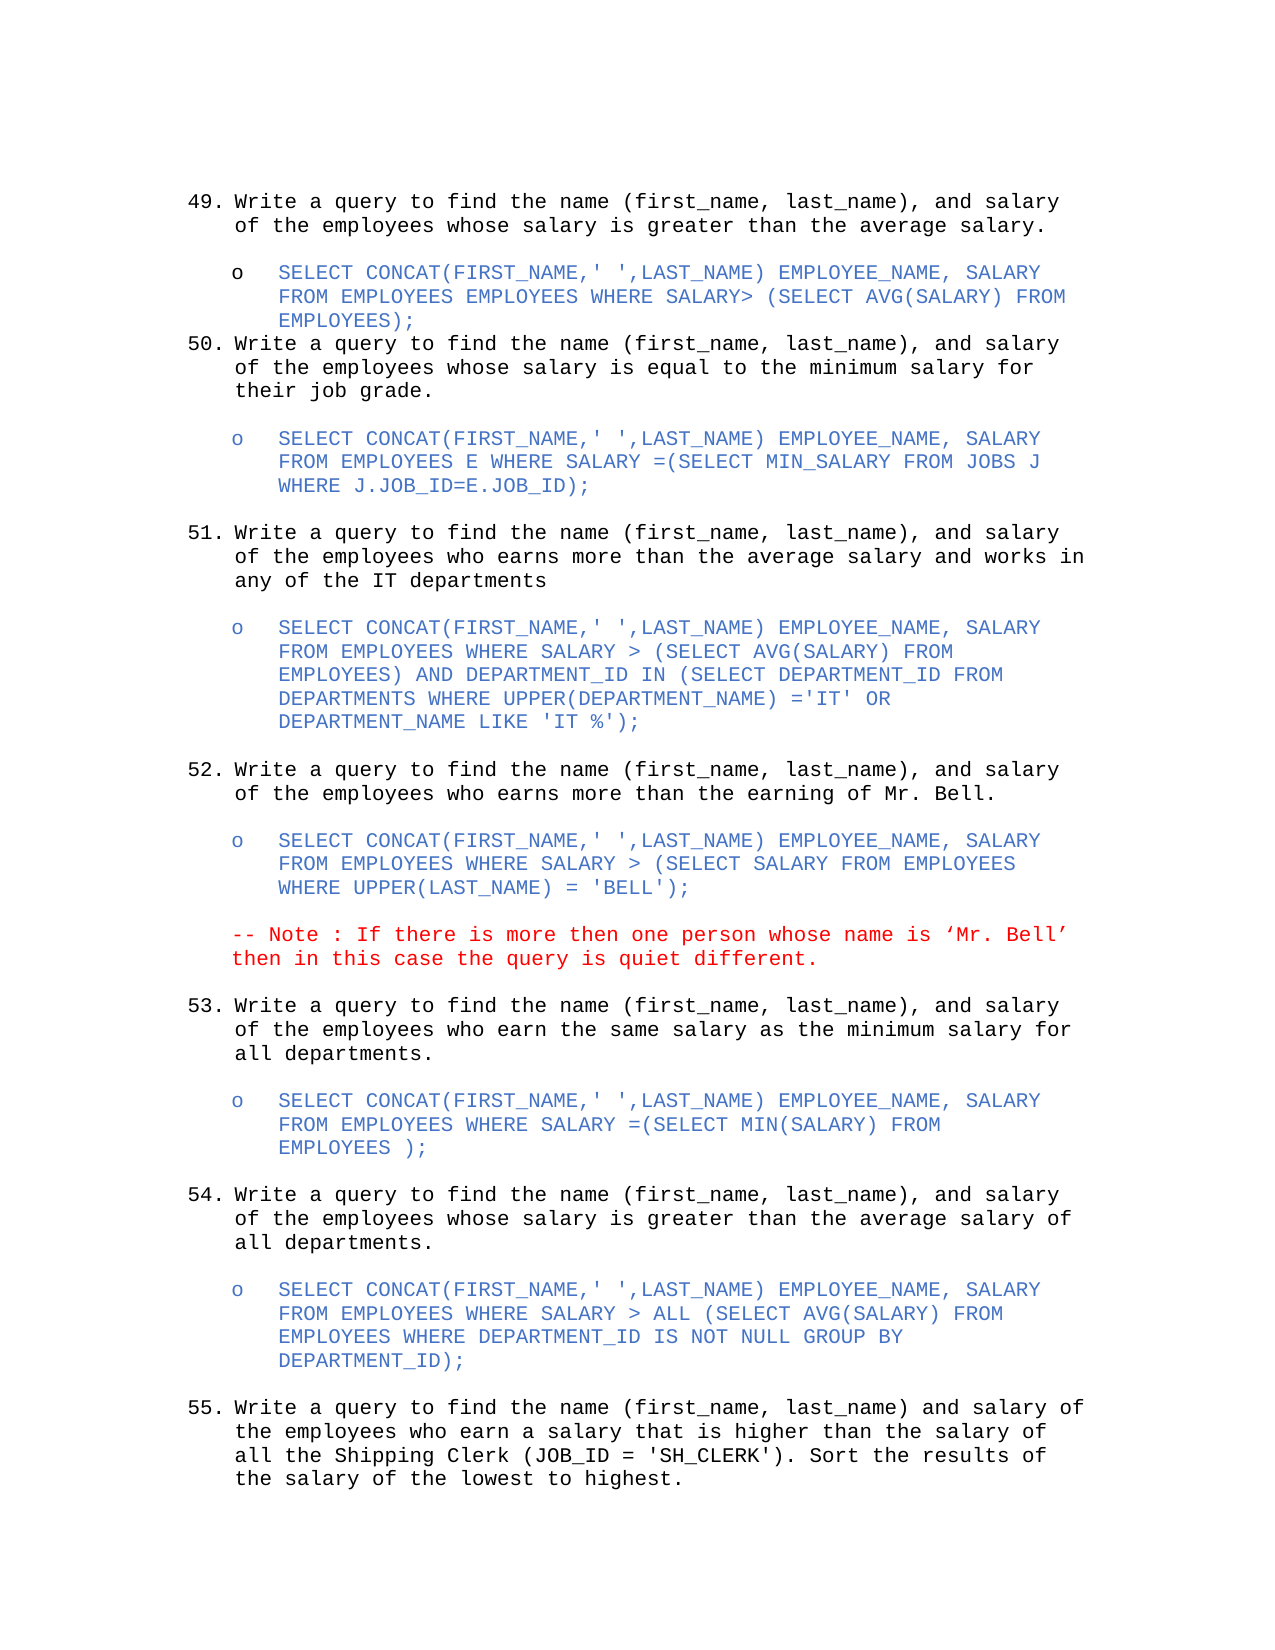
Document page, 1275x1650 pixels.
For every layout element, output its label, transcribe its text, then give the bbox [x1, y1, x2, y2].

list Write a query to find the name (first_name, last_name), and salary of the employees who earns more than the earning of Mr. Bell. [187, 759, 1087, 806]
list Write a query to find the name (first_name, last_name), and salary of the employees whose salary is greater than the average salary of all departments. [187, 1184, 1087, 1255]
list Write a query to find the name (first_name, last_name) and salary of the employees who earn a salary that is higher than the salary of all the Shipping Clerk (JOB_ID = 'SH_CLERK'). Sort the results of the salary of the lowest to highest. [187, 1397, 1087, 1492]
list SELECT CONCAT(FIRST_NAME,' ',LAST_NAME) EMPLOYEE_NAME, SALARY FROM EMPLOYEES WHERE SALARY > ALL (SELECT AVG(SALARY) FROM EMPLOYEES WHERE DEPARTMENT_ID IS NOT NULL GROUP BY DEPARTMENT_ID); [231, 1279, 1087, 1374]
list Write a query to find the name (first_name, last_name), and salary of the employees whose salary is equal to the minimum salary for their job grade. [187, 333, 1087, 404]
list SELECT CONCAT(FIRST_NAME,' ',LAST_NAME) EMPLOYEE_NAME, SALARY FROM EMPLOYEES WHERE SALARY > (SELECT SALARY FROM EMPLOYEES WHERE UPPER(LAST_NAME) = 'BELL'); [231, 830, 1087, 901]
list -- Note : If there is more then one person whose name is ‘Mr. Bell’ then in this case the query is quiet different. [231, 924, 1087, 972]
list SELECT CONCAT(FIRST_NAME,' ',LAST_NAME) EMPLOYEE_NAME, SALARY FROM EMPLOYEES EMPLOYEES WHERE SALARY> (SELECT AVG(SALARY) FROM EMPLOYEES); [231, 262, 1087, 333]
list Write a query to find the name (first_name, last_name), and salary of the employees who earn the same salary as the minimum salary for all departments. [187, 995, 1087, 1066]
list SELECT CONCAT(FIRST_NAME,' ',LAST_NAME) EMPLOYEE_NAME, SALARY FROM EMPLOYEES WHERE SALARY =(SELECT MIN(SALARY) FROM EMPLOYEES ); [231, 1090, 1087, 1161]
list SELECT CONCAT(FIRST_NAME,' ',LAST_NAME) EMPLOYEE_NAME, SALARY FROM EMPLOYEES E WHERE SALARY =(SELECT MIN_SALARY FROM JOBS J WHERE J.JOB_ID=E.JOB_ID); [231, 428, 1087, 499]
list SELECT CONCAT(FIRST_NAME,' ',LAST_NAME) EMPLOYEE_NAME, SALARY FROM EMPLOYEES WHERE SALARY > (SELECT AVG(SALARY) FROM EMPLOYEES) AND DEPARTMENT_ID IN (SELECT DEPARTMENT_ID FROM DEPARTMENTS WHERE UPPER(DEPARTMENT_NAME) ='IT' OR DEPARTMENT_NAME LIKE 'IT %'); [231, 617, 1087, 735]
list Write a query to find the name (first_name, last_name), and salary of the employees whose salary is greater than the average salary. [187, 191, 1087, 239]
list Write a query to find the name (first_name, last_name), and salary of the employees who earns more than the average salary and works in any of the IT departments [187, 522, 1087, 593]
